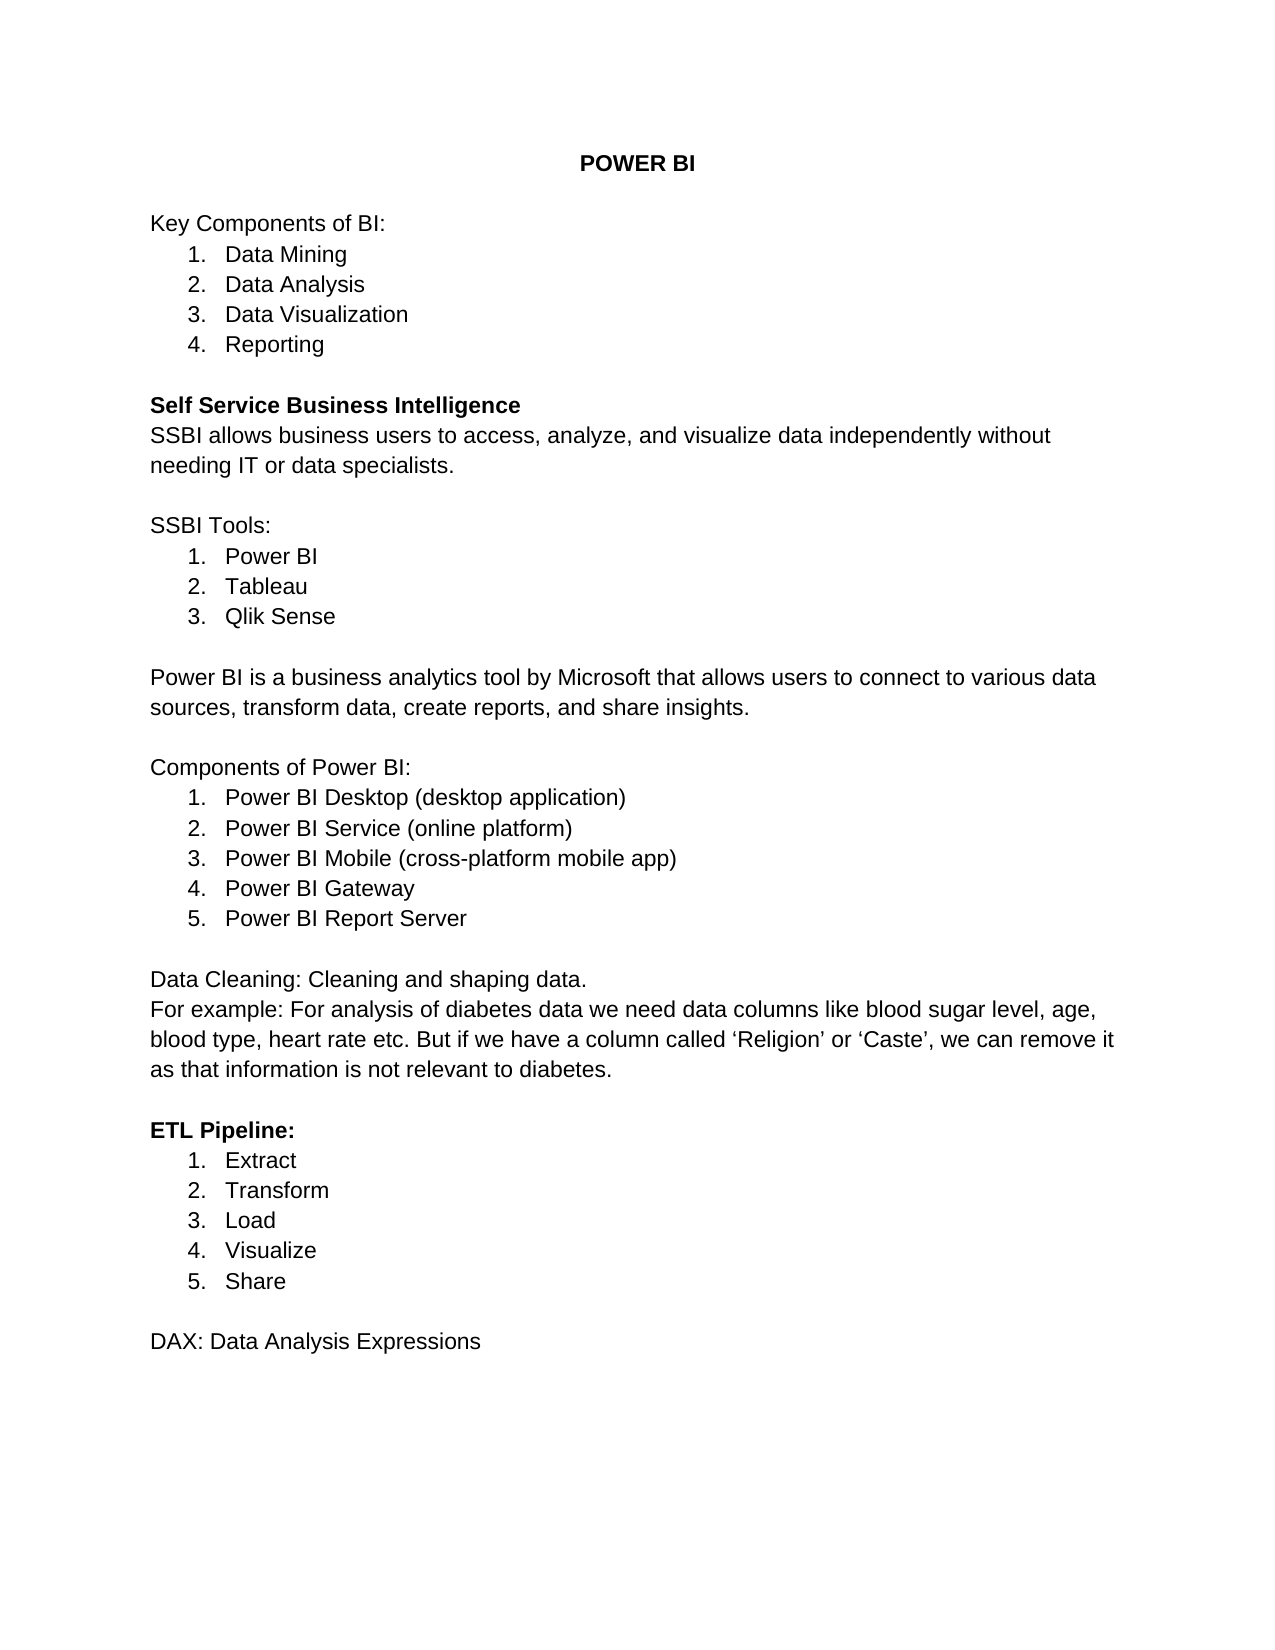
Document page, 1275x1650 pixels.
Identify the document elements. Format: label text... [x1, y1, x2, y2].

text SSBI allows business users to access, analyze, and visualize data independently without needing IT or data specialists. [150, 422, 1125, 478]
text DAX: Data Analysis Expressions [150, 1328, 1125, 1354]
list Qlik Sense [187, 603, 1125, 629]
list Power BI Gateway [187, 875, 1125, 901]
list Transform [187, 1177, 1125, 1203]
text SSBI Tools: [150, 512, 1125, 539]
text Key Components of BI: [150, 210, 1125, 237]
text ETL Pipeline: [150, 1117, 1125, 1143]
text Components of Power BI: [150, 754, 1125, 781]
list Data Visualization [187, 301, 1125, 327]
list Reporting [187, 331, 1125, 358]
list Power BI Service (online platform) [187, 814, 1125, 841]
list Extract [187, 1147, 1125, 1173]
list Power BI Mobile (cross-platform mobile app) [187, 845, 1125, 871]
text Self Service Business Intelligence [150, 392, 1125, 418]
list Load [187, 1207, 1125, 1234]
text For example: For analysis of diabetes data we need data columns like blood sugar level, age, blood type, heart rate etc. But if we have a column called ‘Religion’ or ‘Caste’, we can remove it as that information is not relevant to diabetes. [150, 996, 1125, 1083]
list Power BI Report Server [187, 905, 1125, 932]
list Power BI Desktop (desktop application) [187, 784, 1125, 811]
text Power BI is a business analytics tool by Microsoft that allows users to connect to various data sources, transform data, create reports, and share insights. [150, 663, 1125, 720]
list Share [187, 1268, 1125, 1294]
list Tableau [187, 573, 1125, 599]
list Data Mining [187, 241, 1125, 267]
list Data Analysis [187, 271, 1125, 297]
list Power BI [187, 543, 1125, 569]
text Data Cleaning: Cleaning and shaping data. [150, 966, 1125, 992]
list Visualize [187, 1237, 1125, 1264]
text POWER BI [150, 150, 1125, 176]
